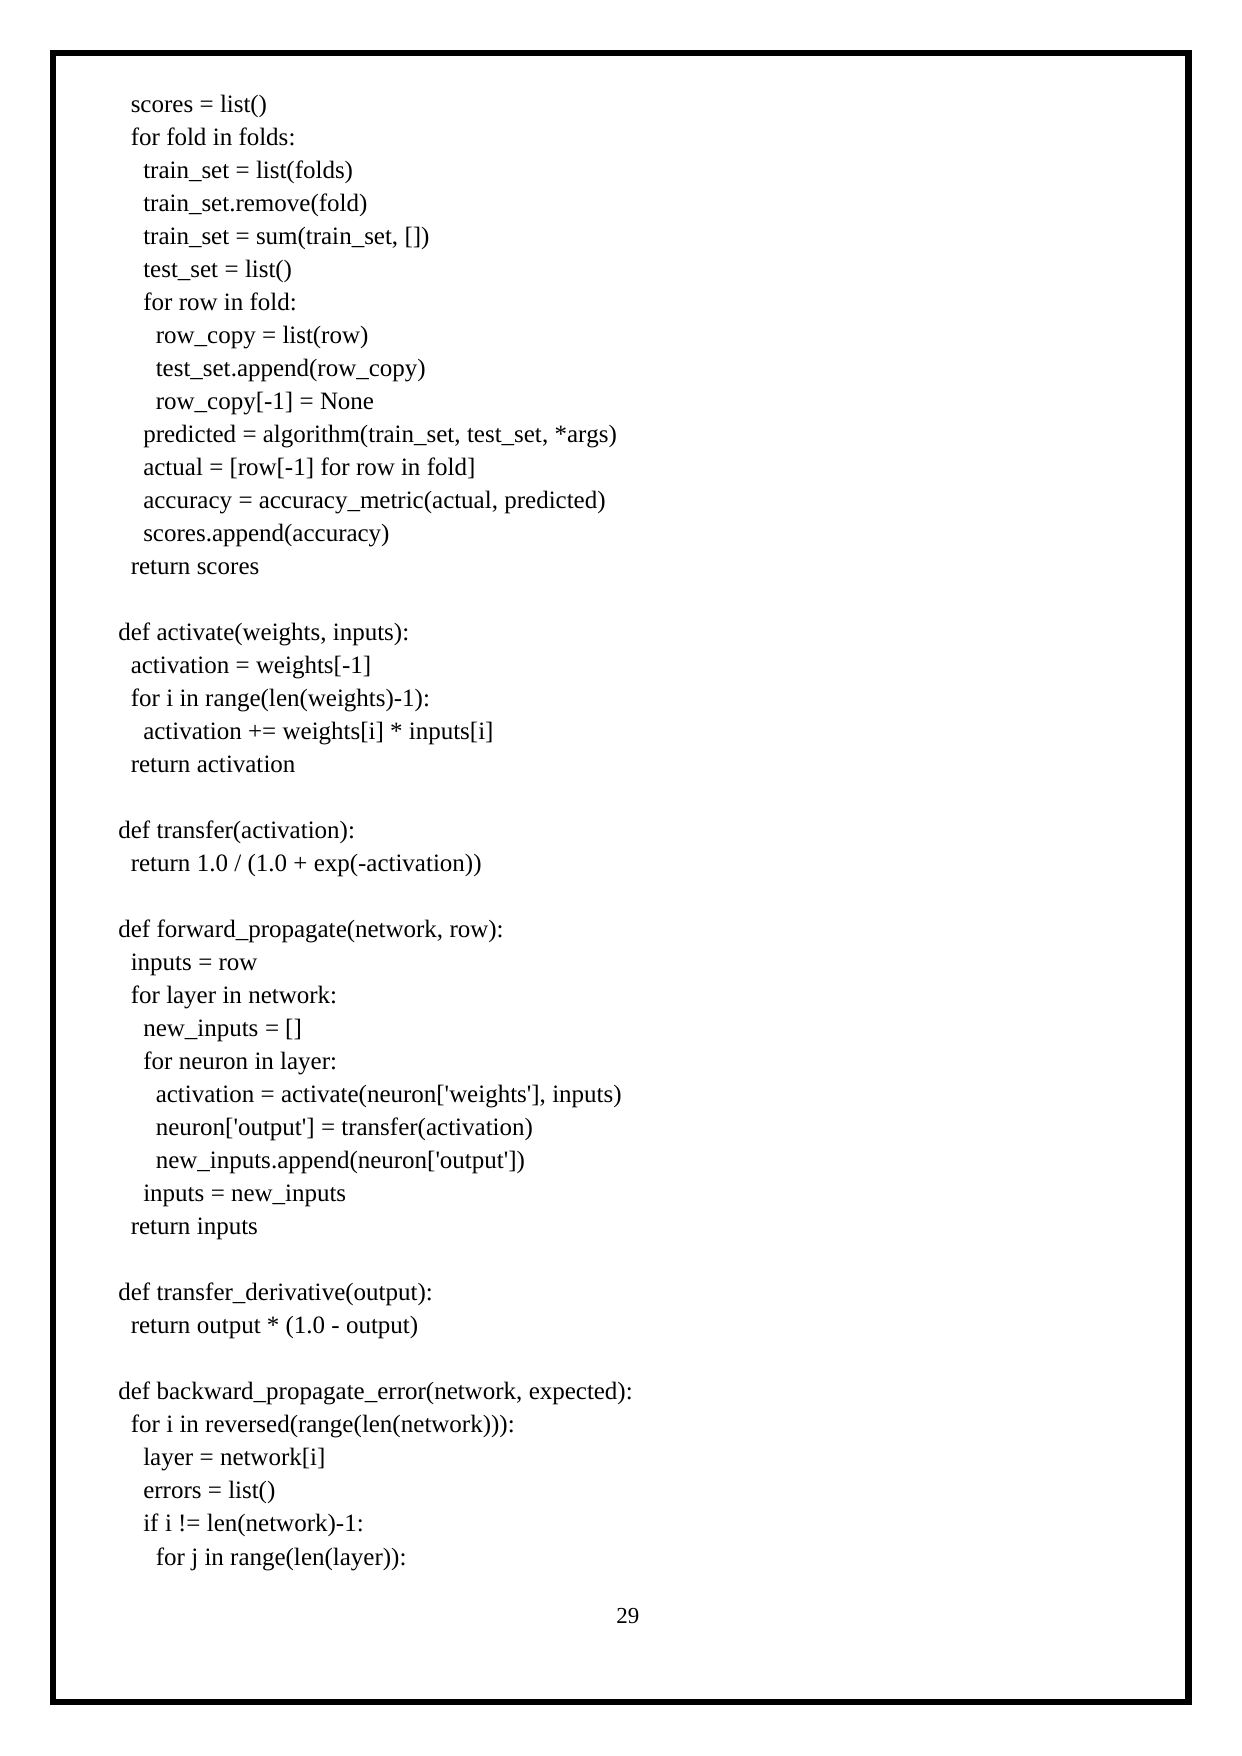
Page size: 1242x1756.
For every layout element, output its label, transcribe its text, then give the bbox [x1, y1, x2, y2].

text new_inputs = [] [118, 1013, 1137, 1042]
text return scores [118, 551, 1137, 580]
text layer = network[i] [118, 1442, 1137, 1471]
text test_set = list() [118, 254, 1137, 282]
text for row in fold: [118, 287, 1137, 316]
text def transfer_derivative(output): [118, 1277, 1137, 1306]
text for j in range(len(layer)): [118, 1542, 1137, 1570]
text return inputs [118, 1211, 1137, 1240]
text activation = weights[-1] [118, 650, 1137, 679]
text inputs = row [118, 947, 1137, 976]
text train_set = sum(train_set, []) [118, 221, 1137, 249]
text test_set.append(row_copy) [118, 353, 1137, 382]
text activation = activate(neuron['weights'], inputs) [118, 1079, 1137, 1108]
text def activate(weights, inputs): [118, 617, 1137, 646]
text accuracy = accuracy_metric(actual, predicted) [118, 485, 1137, 514]
text for neuron in layer: [118, 1046, 1137, 1075]
text for i in reversed(range(len(network))): [118, 1409, 1137, 1438]
text neuron['output'] = transfer(activation) [118, 1112, 1137, 1141]
text def forward_propagate(network, row): [118, 914, 1137, 943]
text scores.append(accuracy) [118, 518, 1137, 547]
text def transfer(activation): [118, 815, 1137, 844]
text return activation [118, 749, 1137, 778]
text return 1.0 / (1.0 + exp(-activation)) [118, 848, 1137, 877]
text for fold in folds: [118, 122, 1137, 150]
text def backward_propagate_error(network, expected): [118, 1376, 1137, 1405]
text predicted = algorithm(train_set, test_set, *args) [118, 419, 1137, 448]
text actual = [row[-1] for row in fold] [118, 452, 1137, 481]
text scores = list() [118, 89, 1137, 117]
text inputs = new_inputs [118, 1178, 1137, 1207]
text return output * (1.0 - output) [118, 1310, 1137, 1339]
text errors = list() [118, 1476, 1137, 1504]
text for i in range(len(weights)-1): [118, 683, 1137, 712]
text train_set.remove(fold) [118, 188, 1137, 216]
text activation += weights[i] * inputs[i] [118, 716, 1137, 745]
text if i != len(network)-1: [118, 1508, 1137, 1537]
text row_copy[-1] = None [118, 386, 1137, 414]
text for layer in network: [118, 980, 1137, 1009]
text new_inputs.append(neuron['output']) [118, 1145, 1137, 1174]
text row_copy = list(row) [118, 320, 1137, 348]
text train_set = list(folds) [118, 155, 1137, 183]
